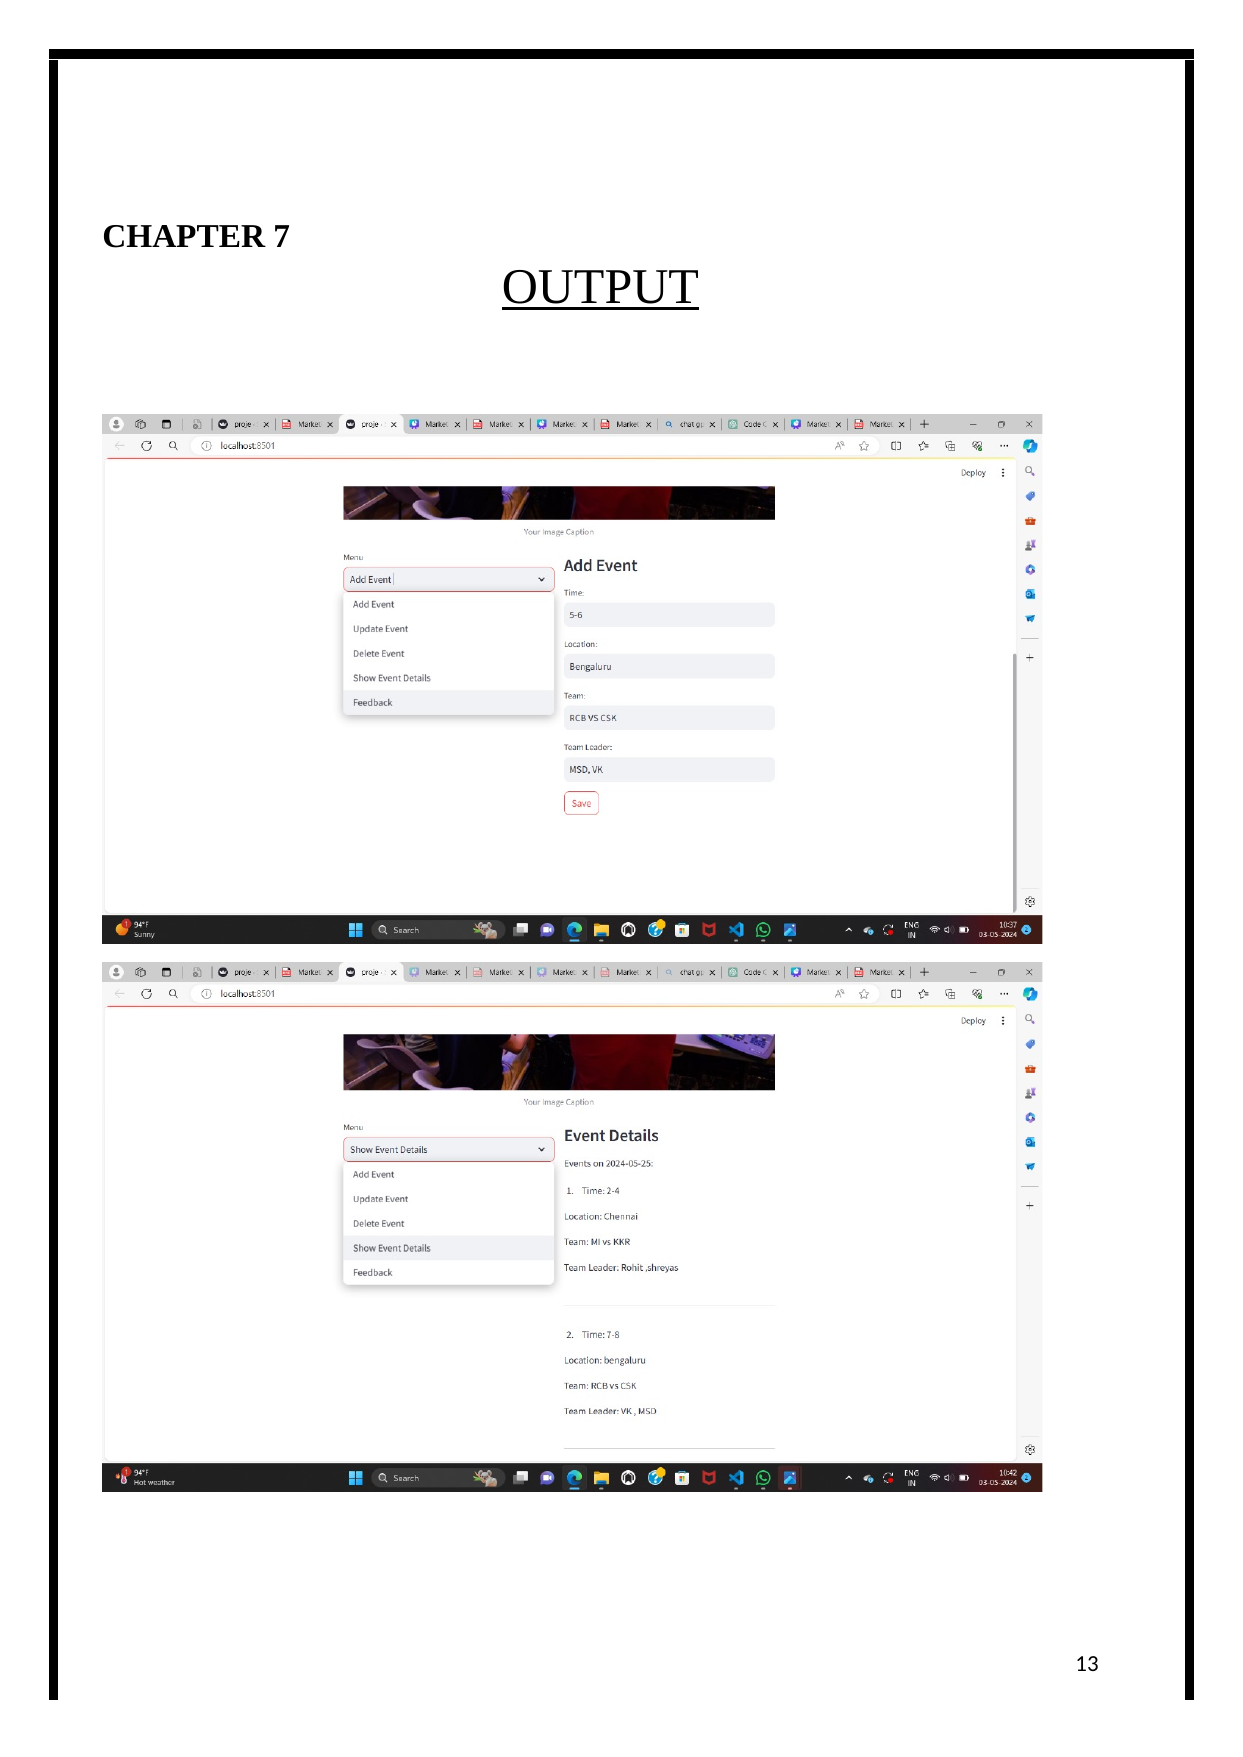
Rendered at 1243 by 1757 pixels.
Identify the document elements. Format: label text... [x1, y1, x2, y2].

picture [102, 414, 1043, 944]
text CHAPTER 7 [102, 216, 1098, 254]
picture [102, 962, 1043, 1492]
text OUTPUT [102, 257, 1098, 315]
